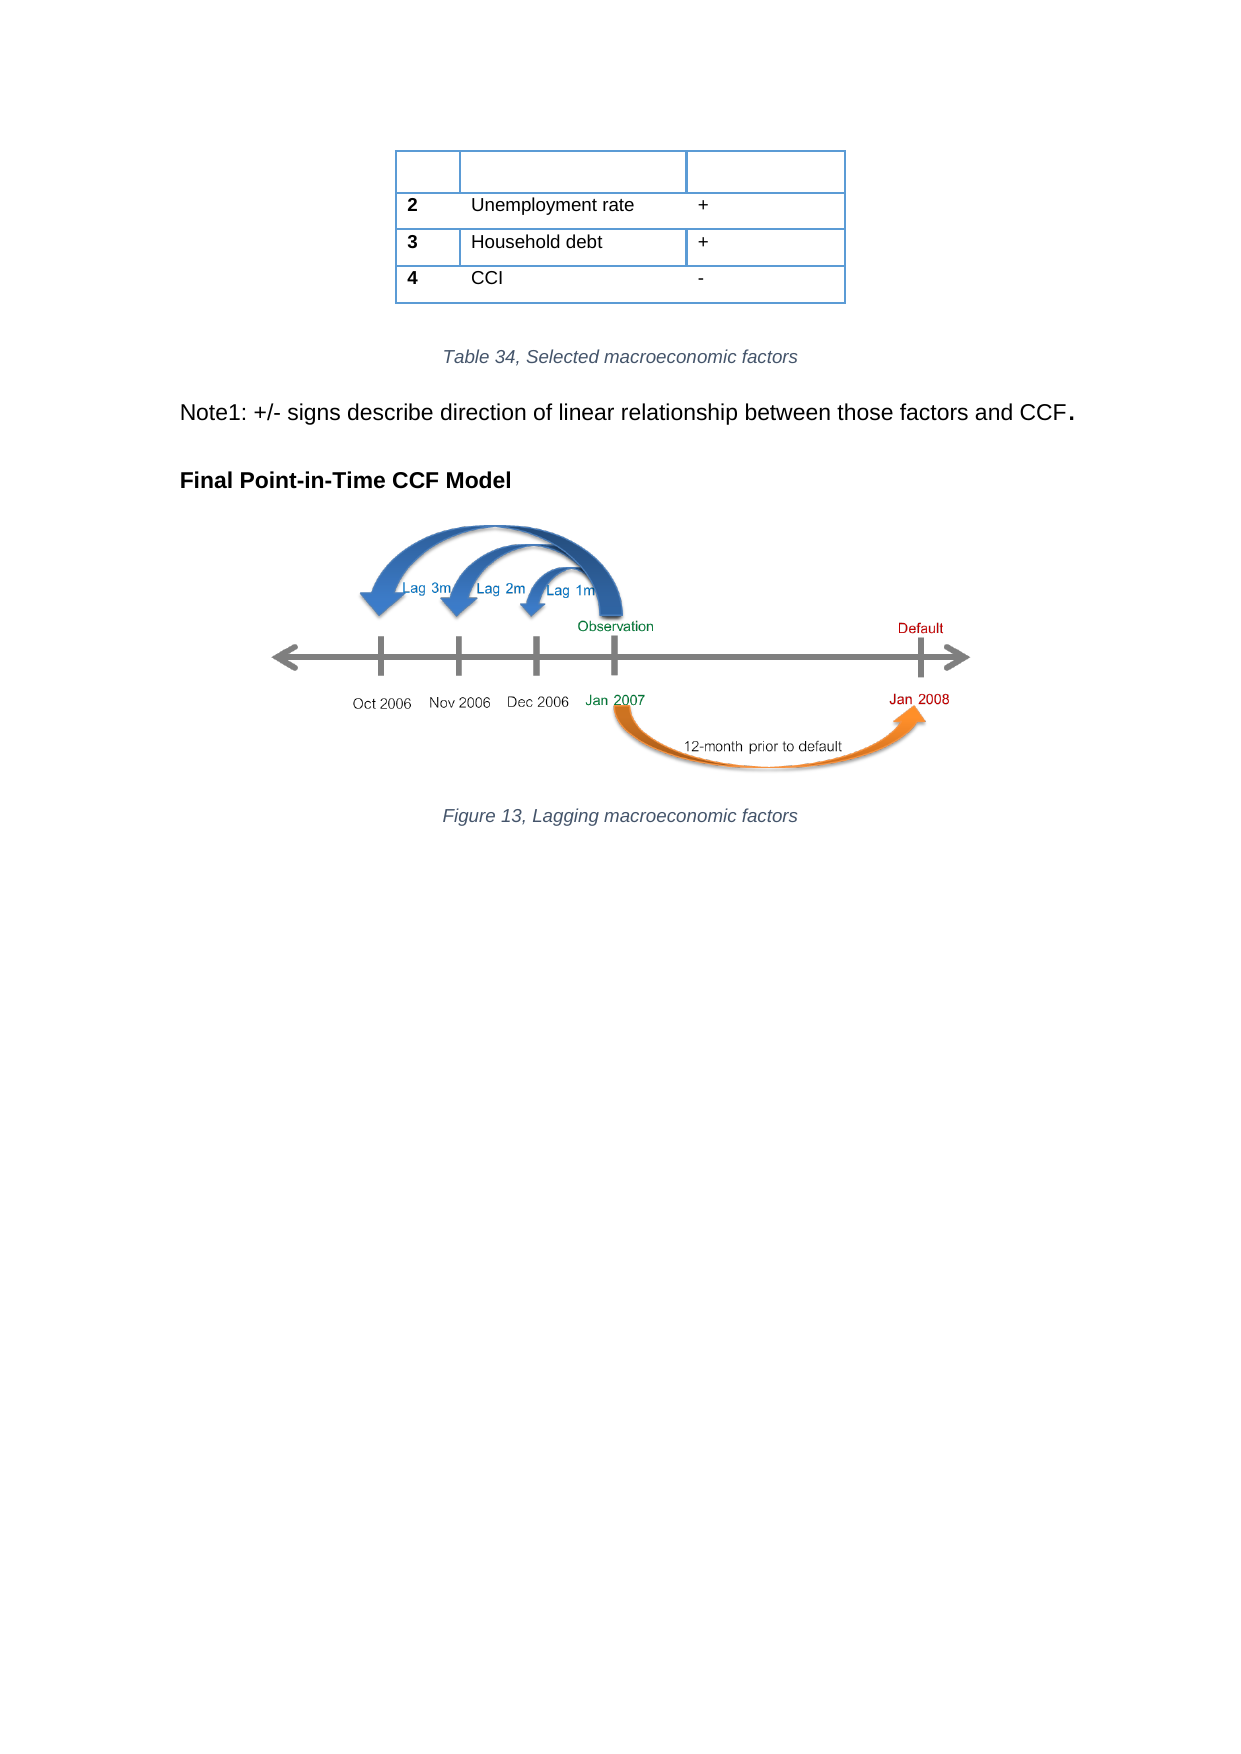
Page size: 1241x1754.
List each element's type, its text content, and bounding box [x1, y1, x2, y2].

picture [244, 523, 997, 775]
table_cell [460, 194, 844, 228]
text Note1: +/- signs describe direction of linear relationship between those factors and CCF. [150, 389, 1090, 427]
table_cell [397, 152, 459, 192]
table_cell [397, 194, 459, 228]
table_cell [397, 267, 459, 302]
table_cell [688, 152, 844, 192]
text Final Point-in-Time CCF Model [150, 467, 1090, 493]
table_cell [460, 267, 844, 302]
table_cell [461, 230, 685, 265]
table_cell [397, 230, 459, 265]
text Figure 13, Lagging macroeconomic factors [150, 804, 1090, 826]
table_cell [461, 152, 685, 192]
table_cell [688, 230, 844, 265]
